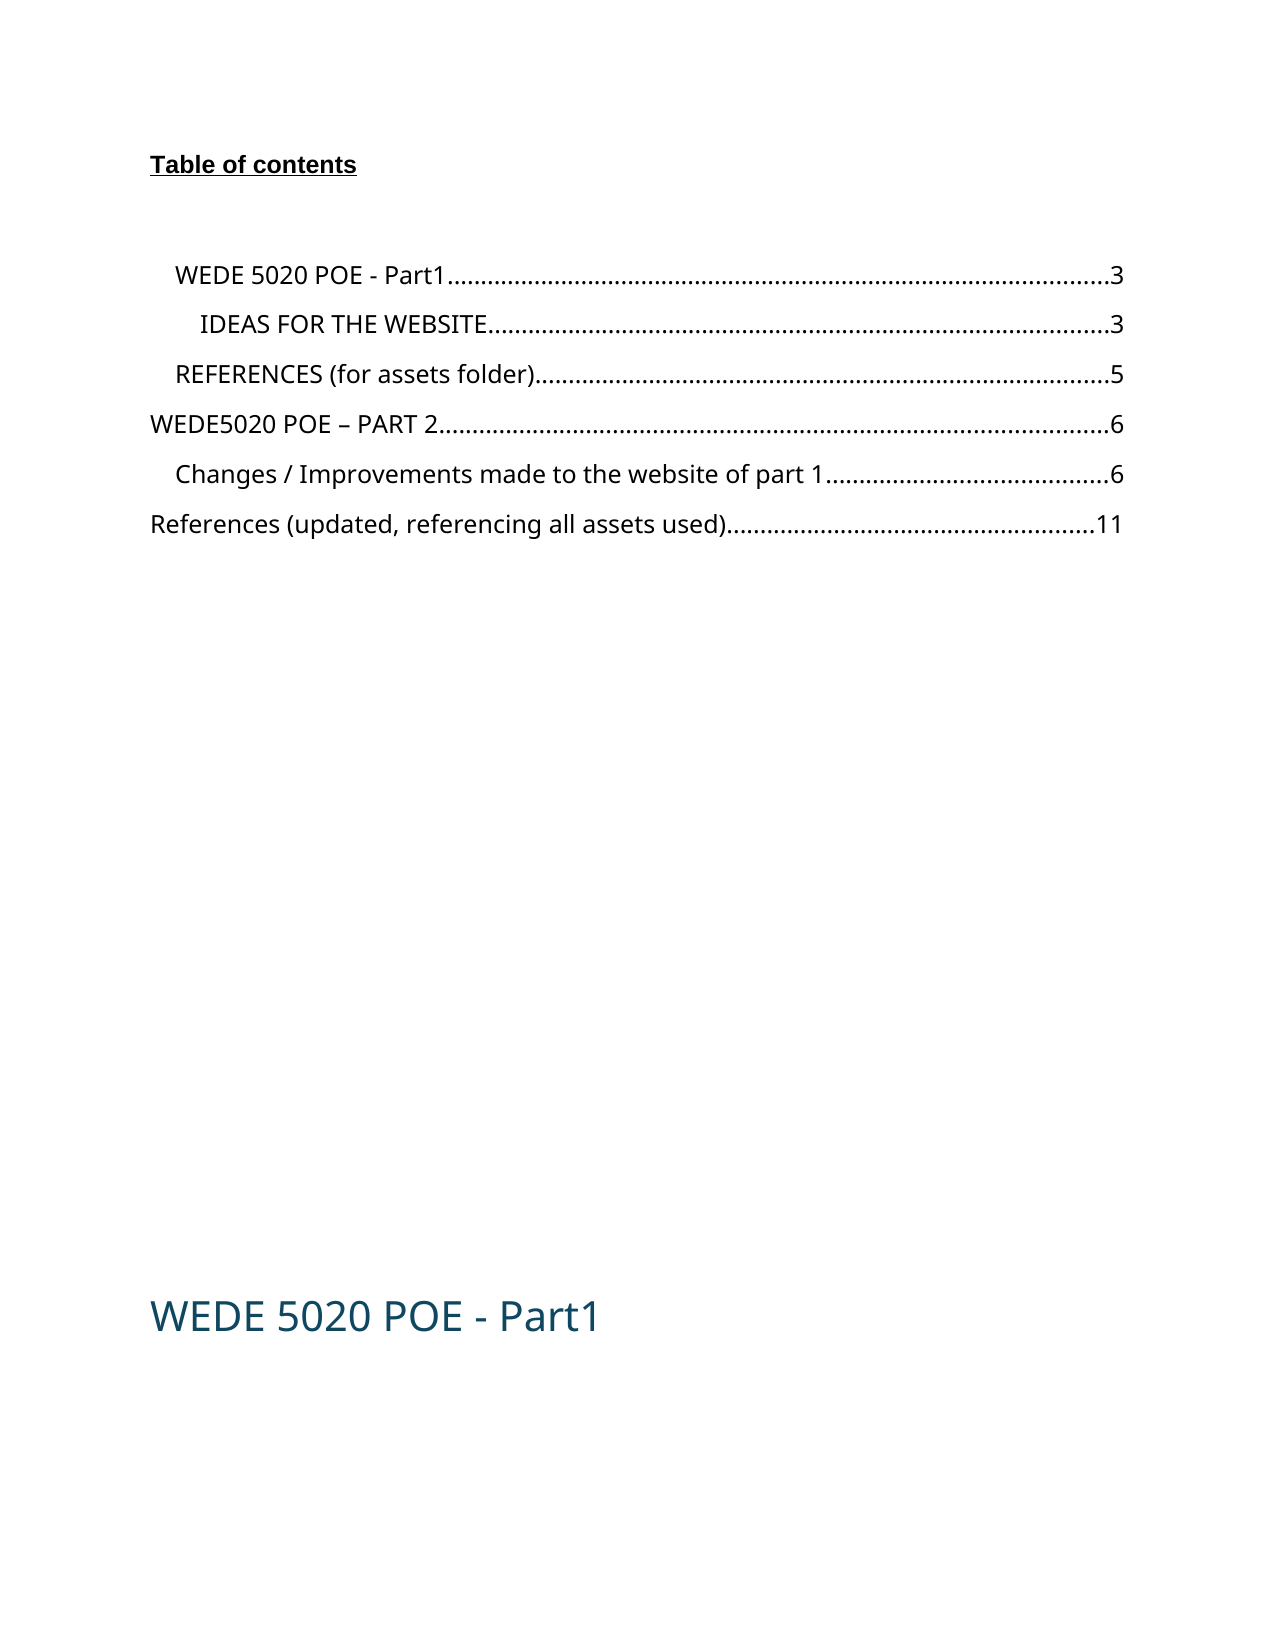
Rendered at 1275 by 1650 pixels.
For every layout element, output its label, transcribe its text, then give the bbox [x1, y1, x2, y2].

subtitle WEDE 5020 POE - Part1 [150, 1287, 1125, 1343]
text Table of contents [150, 150, 1125, 179]
